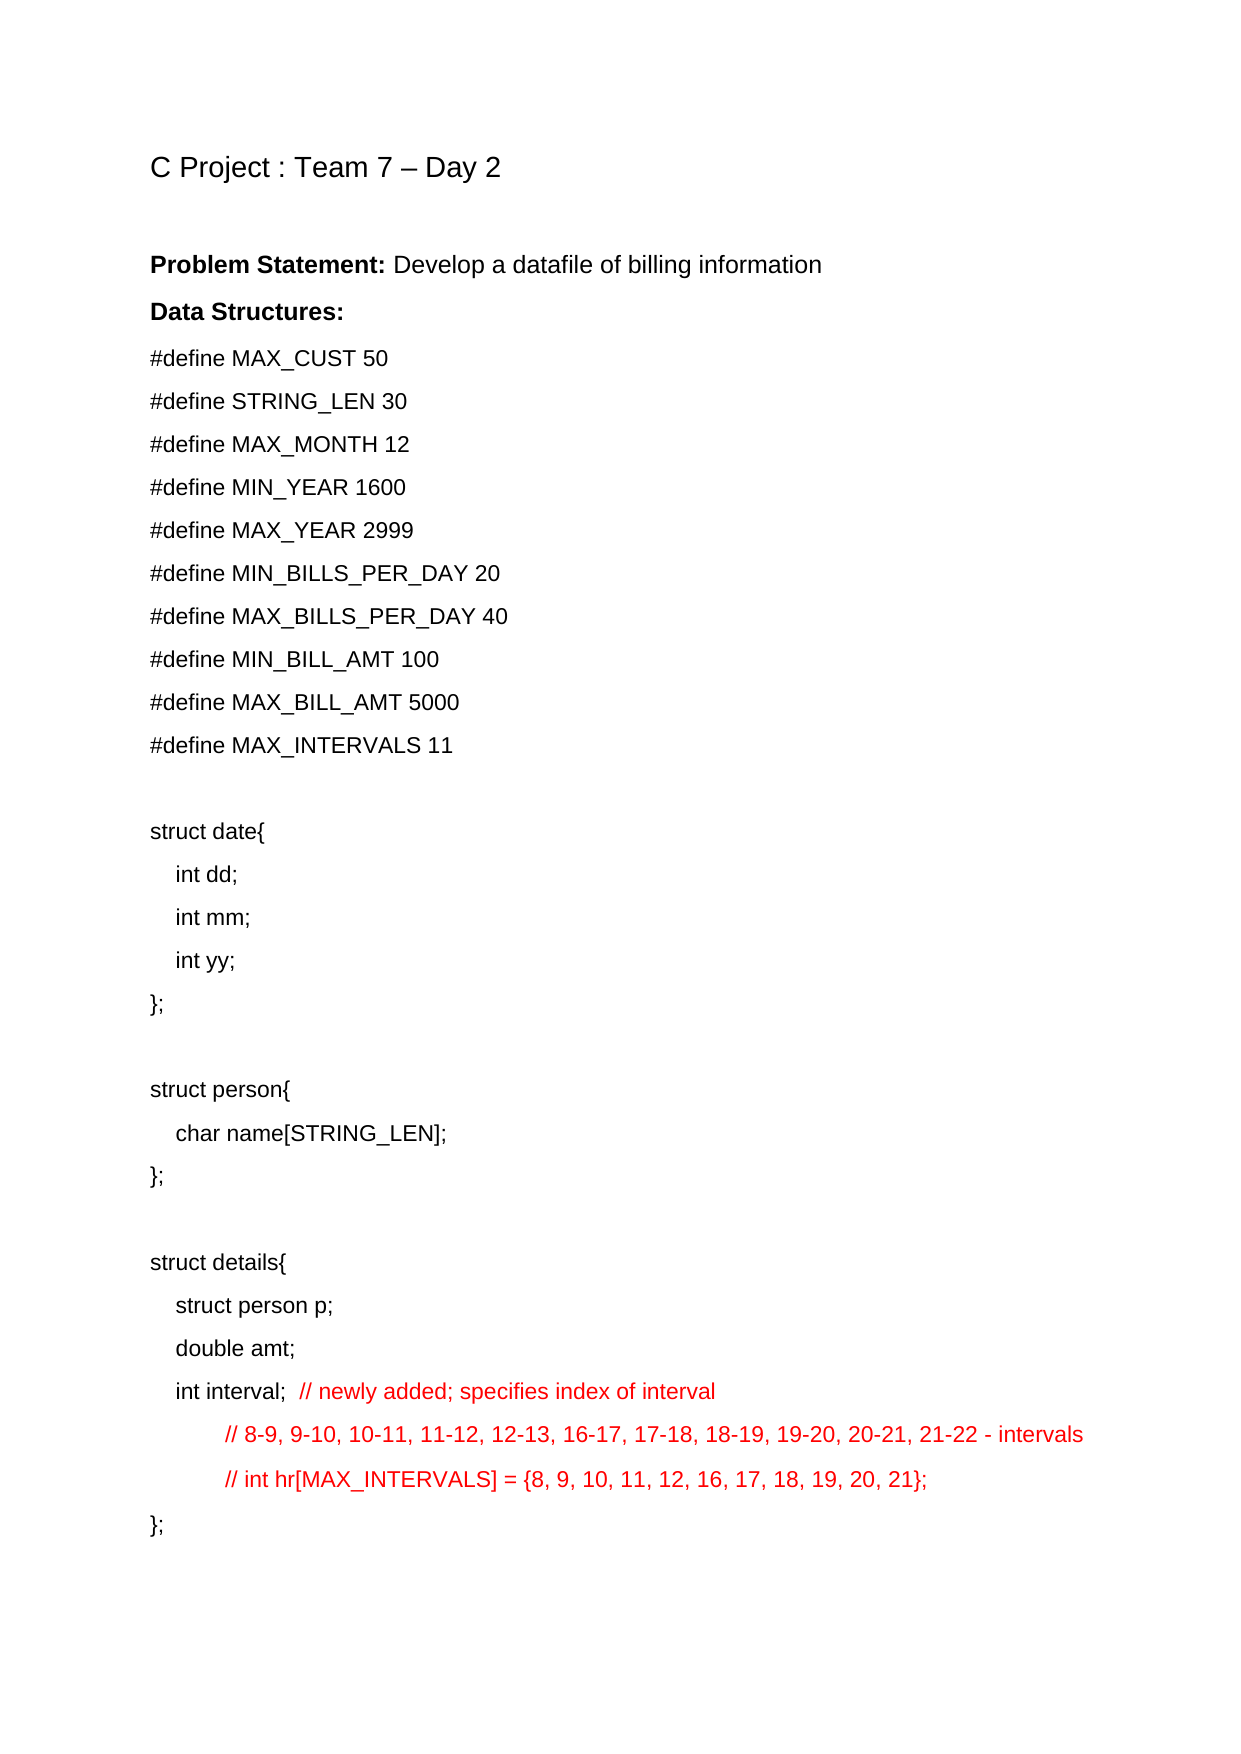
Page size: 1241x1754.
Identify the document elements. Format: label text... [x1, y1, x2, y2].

text // 8-9, 9-10, 10-11, 11-12, 12-13, 16-17, 17-18, 18-19, 19-20, 20-21, 21-22 - intervals [150, 1421, 1090, 1447]
text #define MAX_BILLS_PER_DAY 40 [150, 603, 1090, 629]
text Problem Statement: Develop a datafile of billing information [150, 250, 1090, 278]
text #define MIN_YEAR 1600 [150, 474, 1090, 501]
text int interval; // newly added; specifies index of interval [150, 1378, 1090, 1404]
text int mm; [150, 904, 1090, 931]
text #define MAX_INTERVALS 11 [150, 732, 1090, 759]
text }; [150, 990, 1090, 1017]
text int yy; [150, 947, 1090, 974]
text struct person p; [150, 1292, 1090, 1318]
text }; [150, 1511, 1090, 1537]
text #define MAX_YEAR 2999 [150, 517, 1090, 543]
text #define MAX_CUST 50 [150, 345, 1090, 371]
text #define MAX_MONTH 12 [150, 431, 1090, 457]
text struct details{ [150, 1248, 1090, 1275]
text char name[STRING_LEN]; [150, 1119, 1090, 1146]
text #define MIN_BILLS_PER_DAY 20 [150, 560, 1090, 587]
text // int hr[MAX_INTERVALS] = {8, 9, 10, 11, 12, 16, 17, 18, 19, 20, 21}; [150, 1466, 1090, 1492]
text double amt; [150, 1334, 1090, 1361]
text #define MIN_BILL_AMT 100 [150, 646, 1090, 673]
text struct date{ [150, 818, 1090, 845]
text #define MAX_BILL_AMT 5000 [150, 689, 1090, 716]
text int dd; [150, 861, 1090, 888]
text C Project : Team 7 – Day 2 [150, 150, 1090, 183]
text struct person{ [150, 1076, 1090, 1103]
text Data Structures: [150, 297, 1090, 326]
text #define STRING_LEN 30 [150, 388, 1090, 414]
text }; [150, 1162, 1090, 1189]
